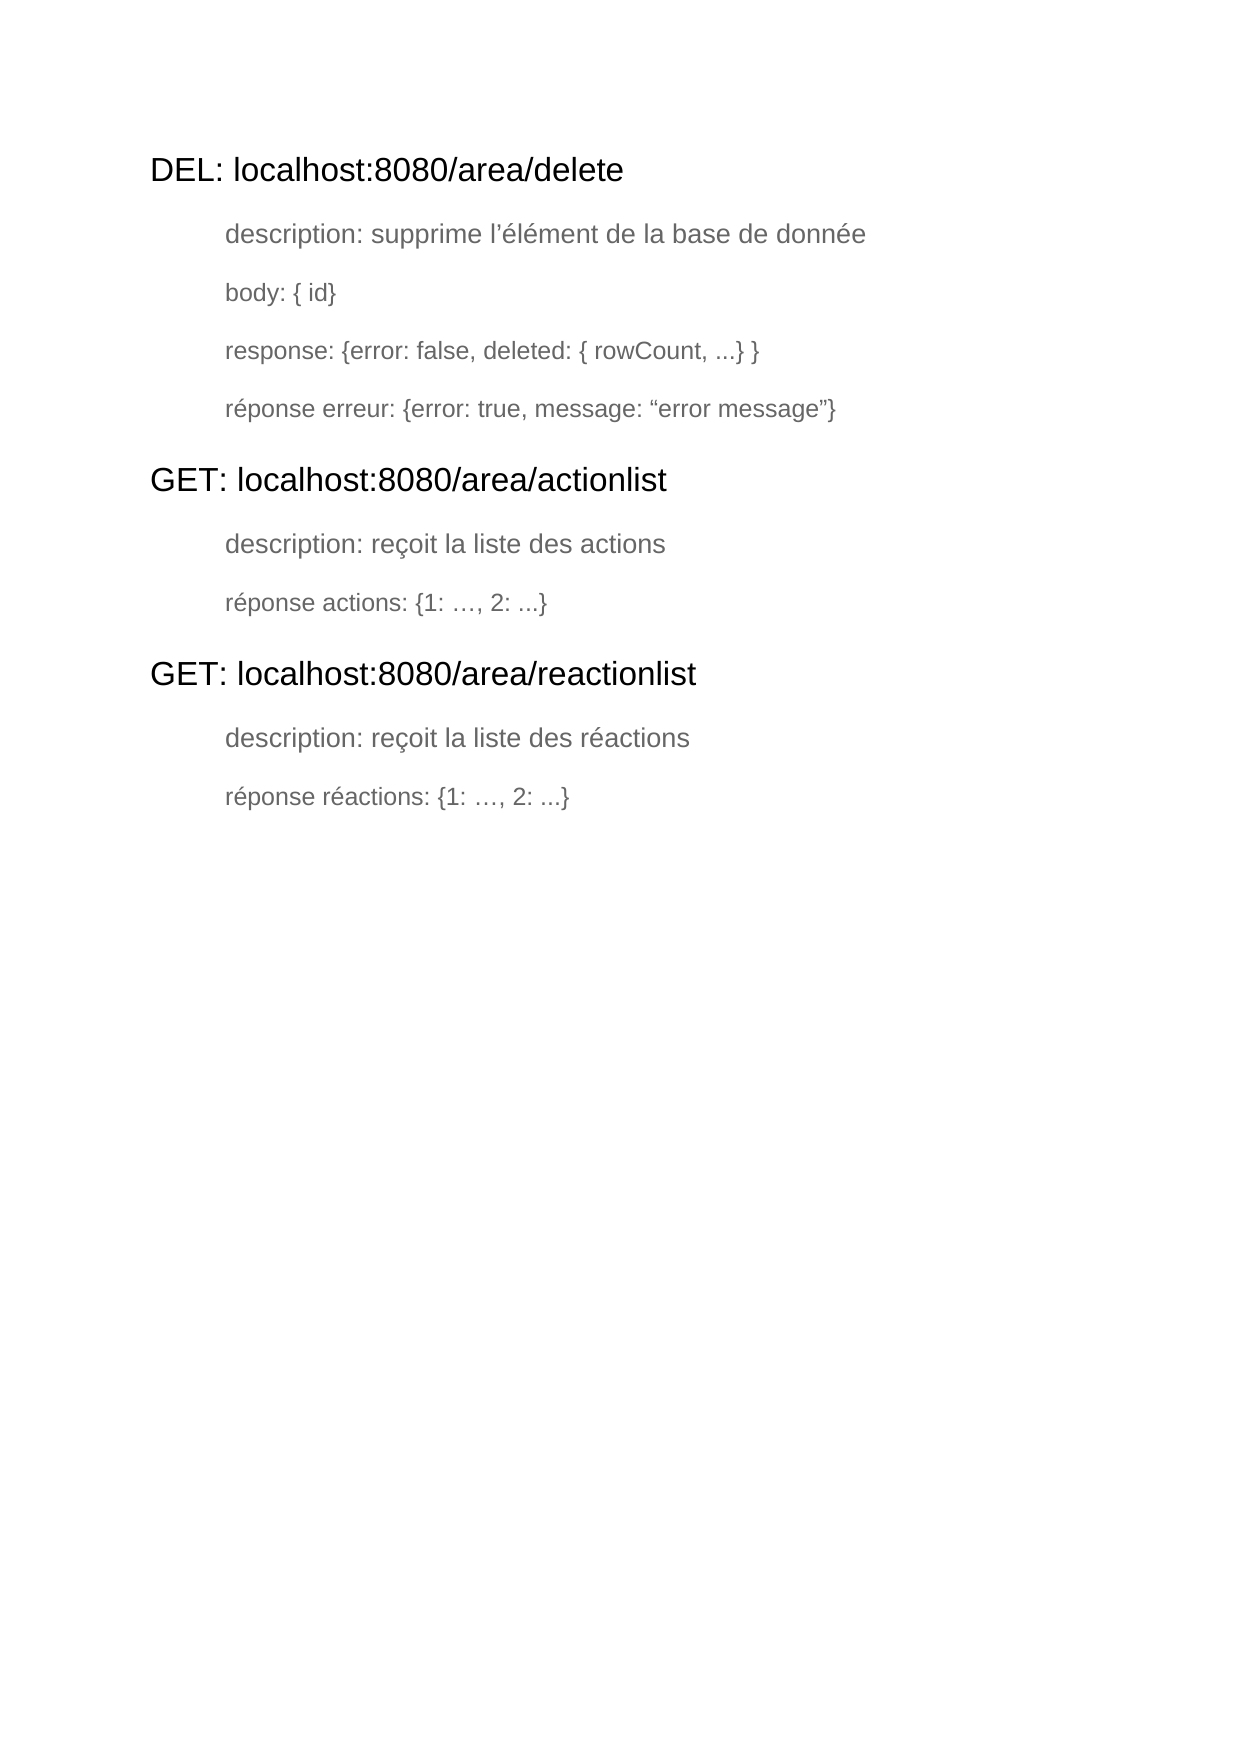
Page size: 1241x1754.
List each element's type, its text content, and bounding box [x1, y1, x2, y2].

subtitle description: reçoit la liste des actions [150, 528, 1090, 559]
subtitle DEL: localhost:8080/area/delete [150, 150, 1090, 188]
subtitle description: reçoit la liste des réactions [150, 722, 1090, 753]
subtitle réponse actions: {1: …, 2: ...} [150, 588, 1090, 617]
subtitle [150, 394, 1090, 423]
subtitle GET: localhost:8080/area/actionlist [150, 460, 1090, 498]
subtitle réponse réactions: {1: …, 2: ...} [150, 782, 1090, 811]
subtitle description: supprime l’élément de la base de donnée [150, 218, 1090, 249]
subtitle body: { id} [150, 278, 1090, 307]
subtitle GET: localhost:8080/area/reactionlist [150, 654, 1090, 693]
subtitle response: {error: false, deleted: { rowCount, ...} } [150, 336, 1090, 365]
